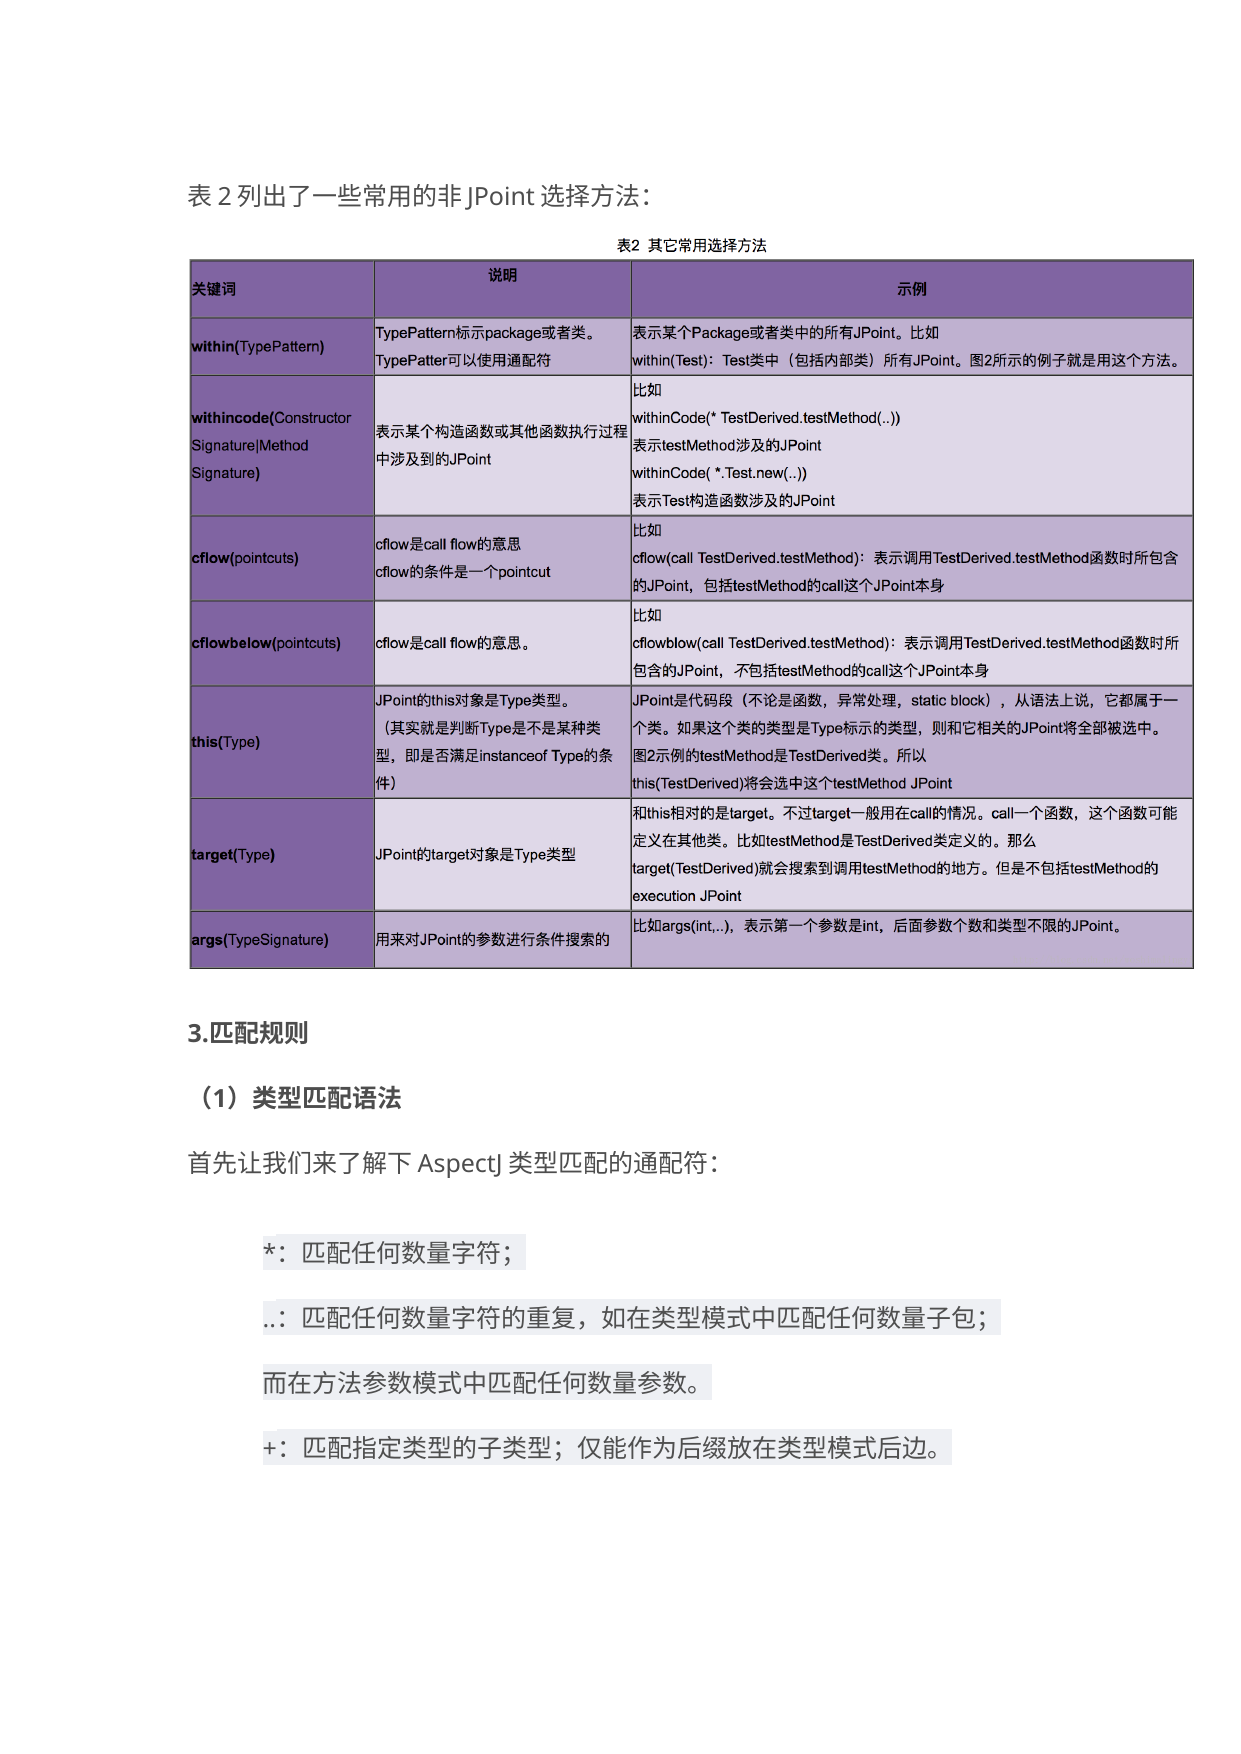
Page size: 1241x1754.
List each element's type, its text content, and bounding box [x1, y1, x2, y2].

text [262, 1219, 978, 1479]
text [187, 162, 1053, 227]
picture [187, 227, 1199, 970]
text 3.匹配规则 （1）类型匹配语法 首先让我们来了解下AspectJ类型匹配的通配符： [187, 999, 1053, 1194]
